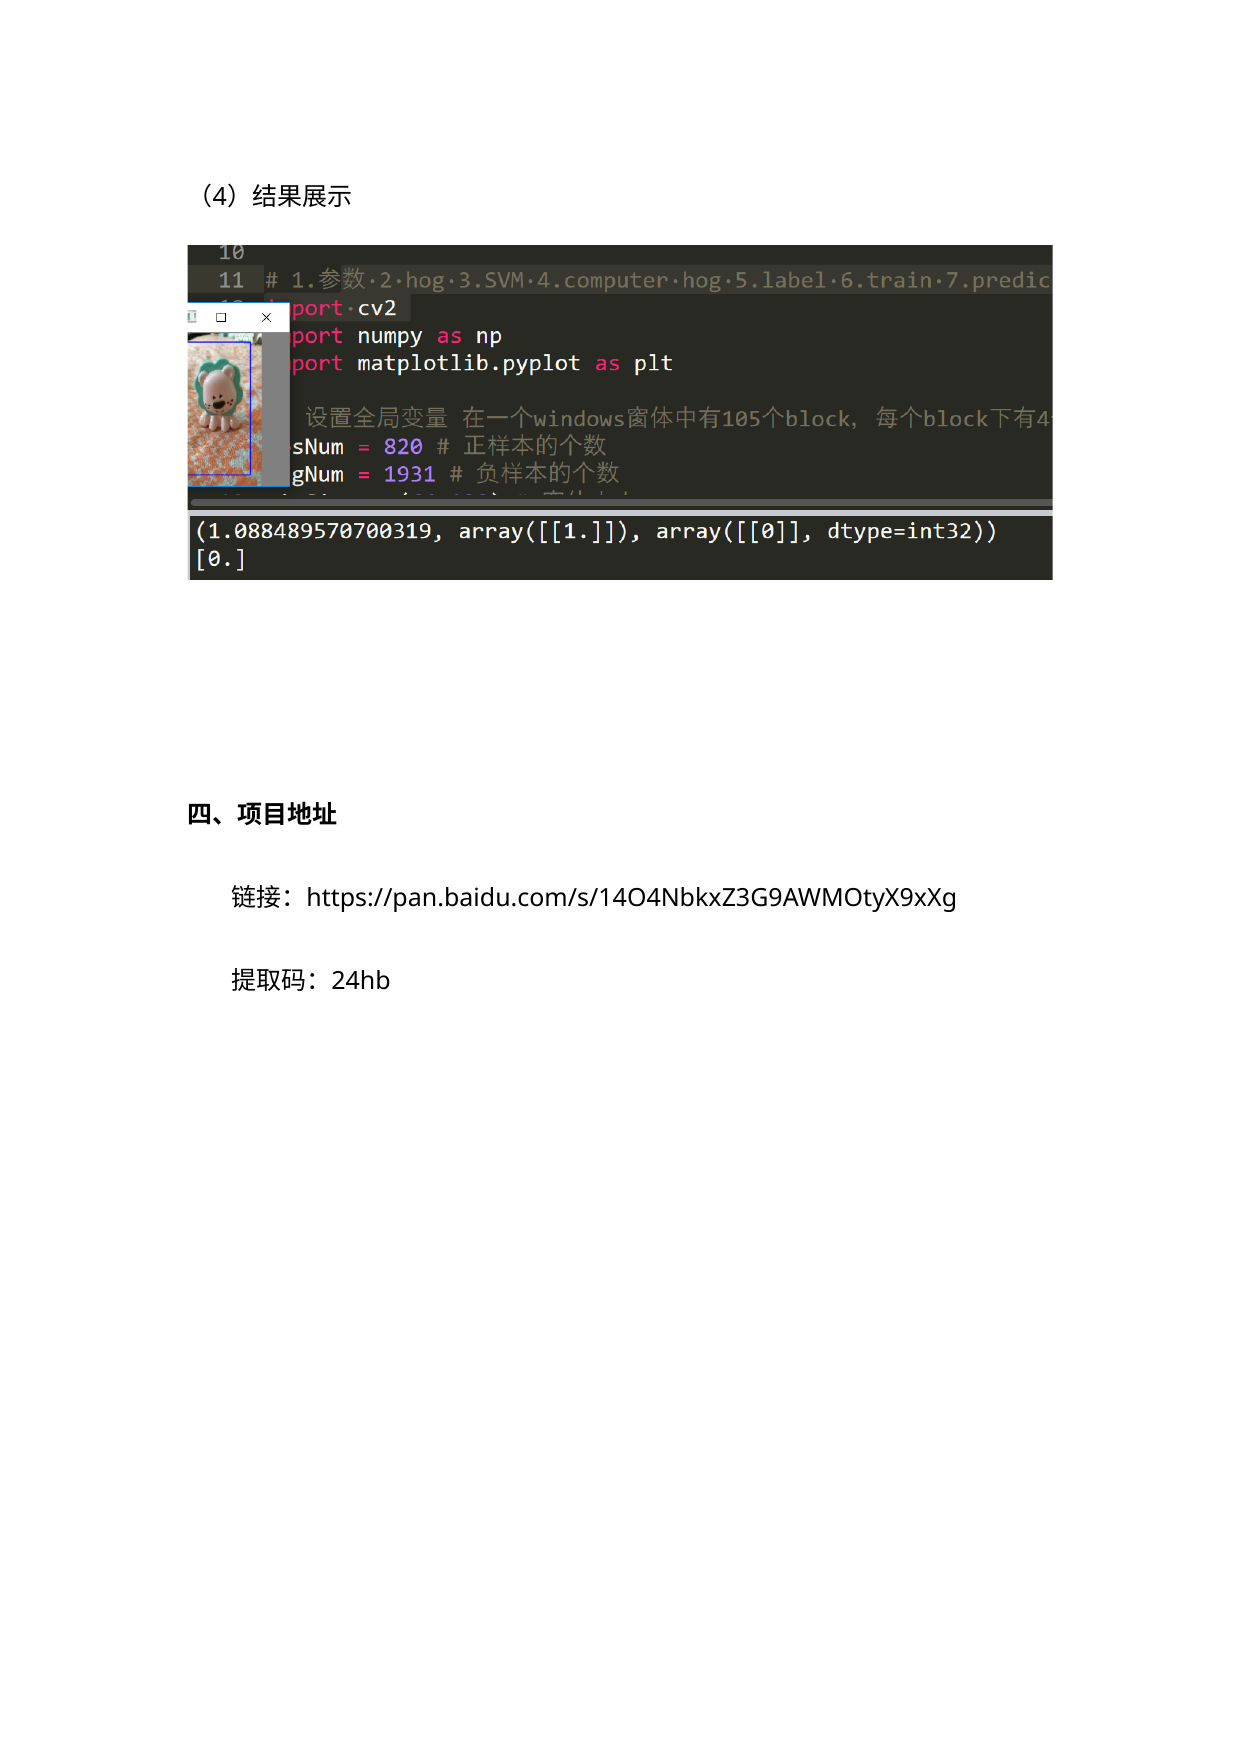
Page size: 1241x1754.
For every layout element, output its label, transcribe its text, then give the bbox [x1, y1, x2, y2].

text 提取码：24hb [187, 946, 1053, 1011]
text （4）结果展示 [187, 162, 1053, 227]
text 四、项目地址 [187, 780, 1053, 845]
picture [187, 245, 1053, 580]
text 链接：https://pan.baidu.com/s/14O4NbkxZ3G9AWMOtyX9xXg [187, 863, 1053, 928]
